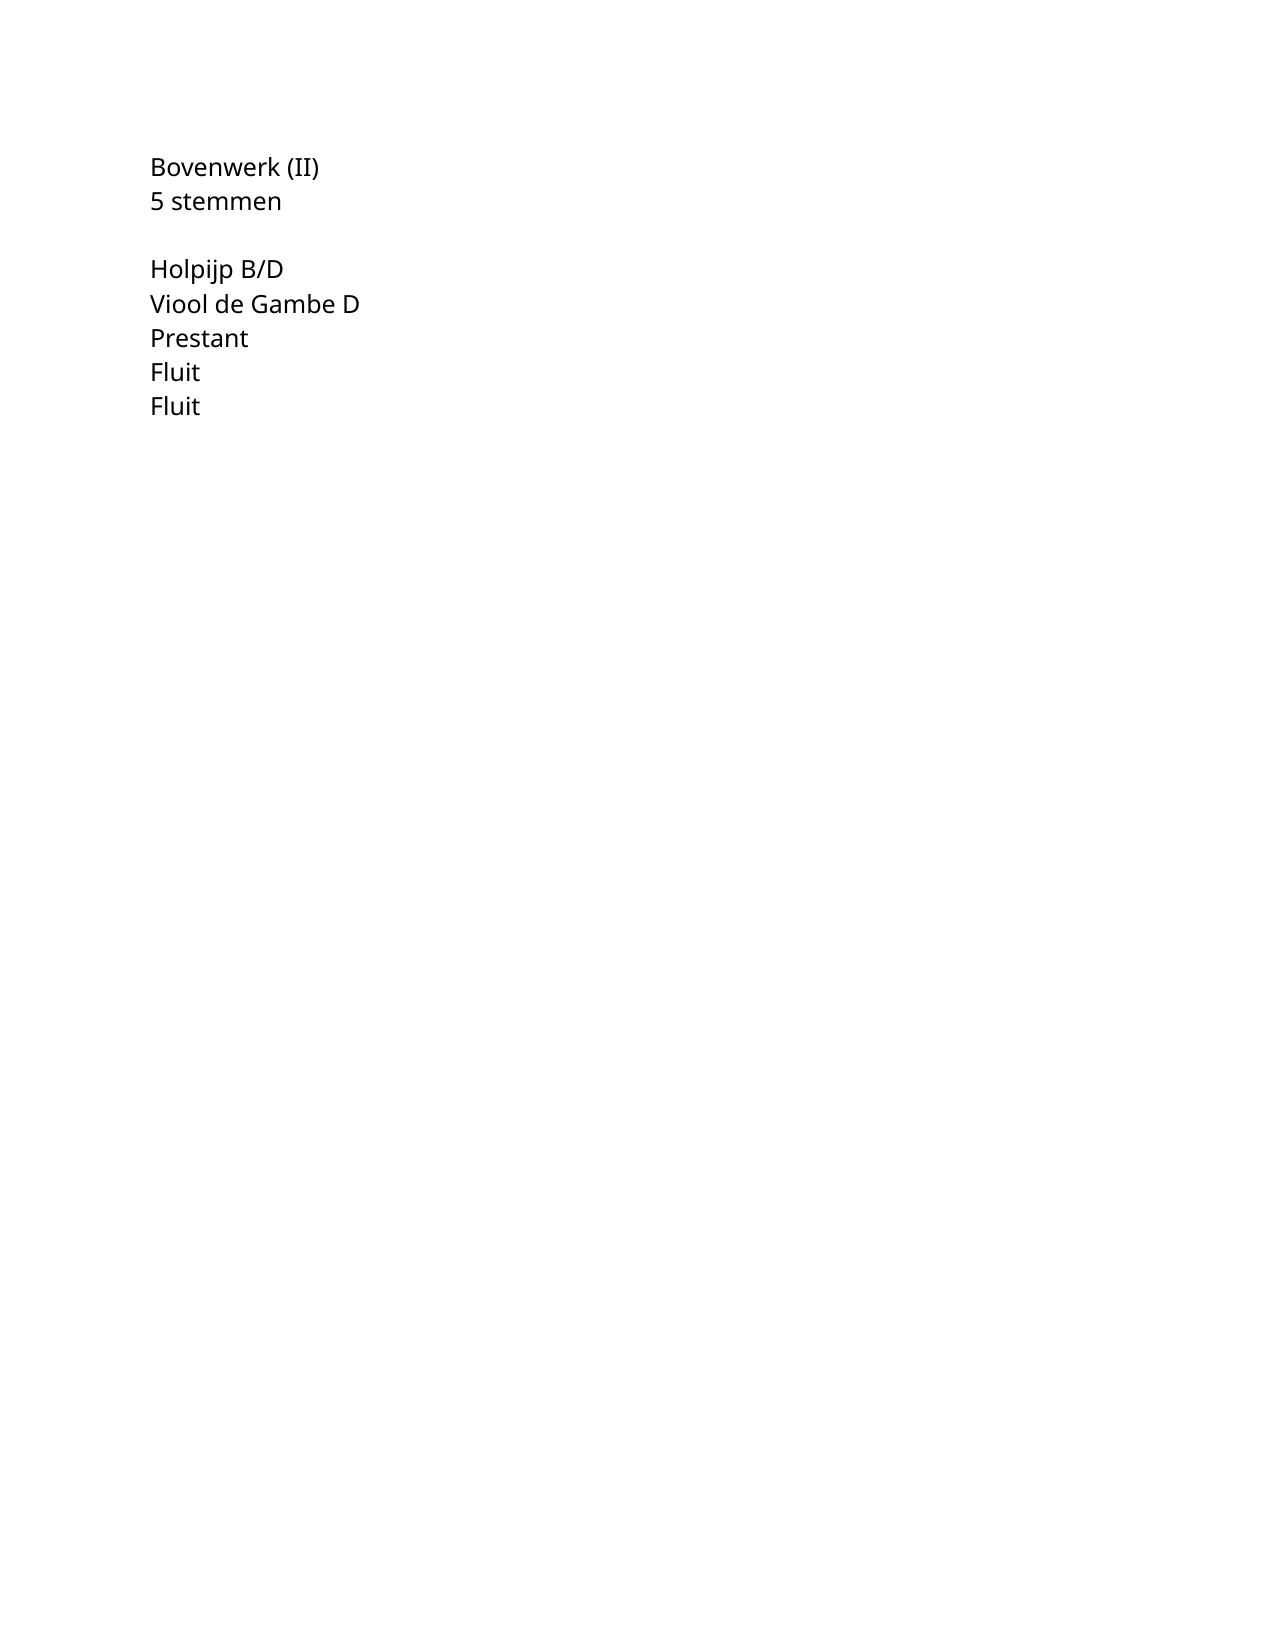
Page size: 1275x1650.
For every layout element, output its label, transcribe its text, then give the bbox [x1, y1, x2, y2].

text Fluit [150, 388, 1125, 422]
text 5 stemmen [150, 184, 1125, 218]
text Fluit [150, 354, 1125, 388]
text Viool de Gambe D [150, 286, 1125, 320]
text Holpijp B/D [150, 252, 1125, 286]
text Prestant [150, 320, 1125, 354]
text Bovenwerk (II) [150, 150, 1125, 184]
